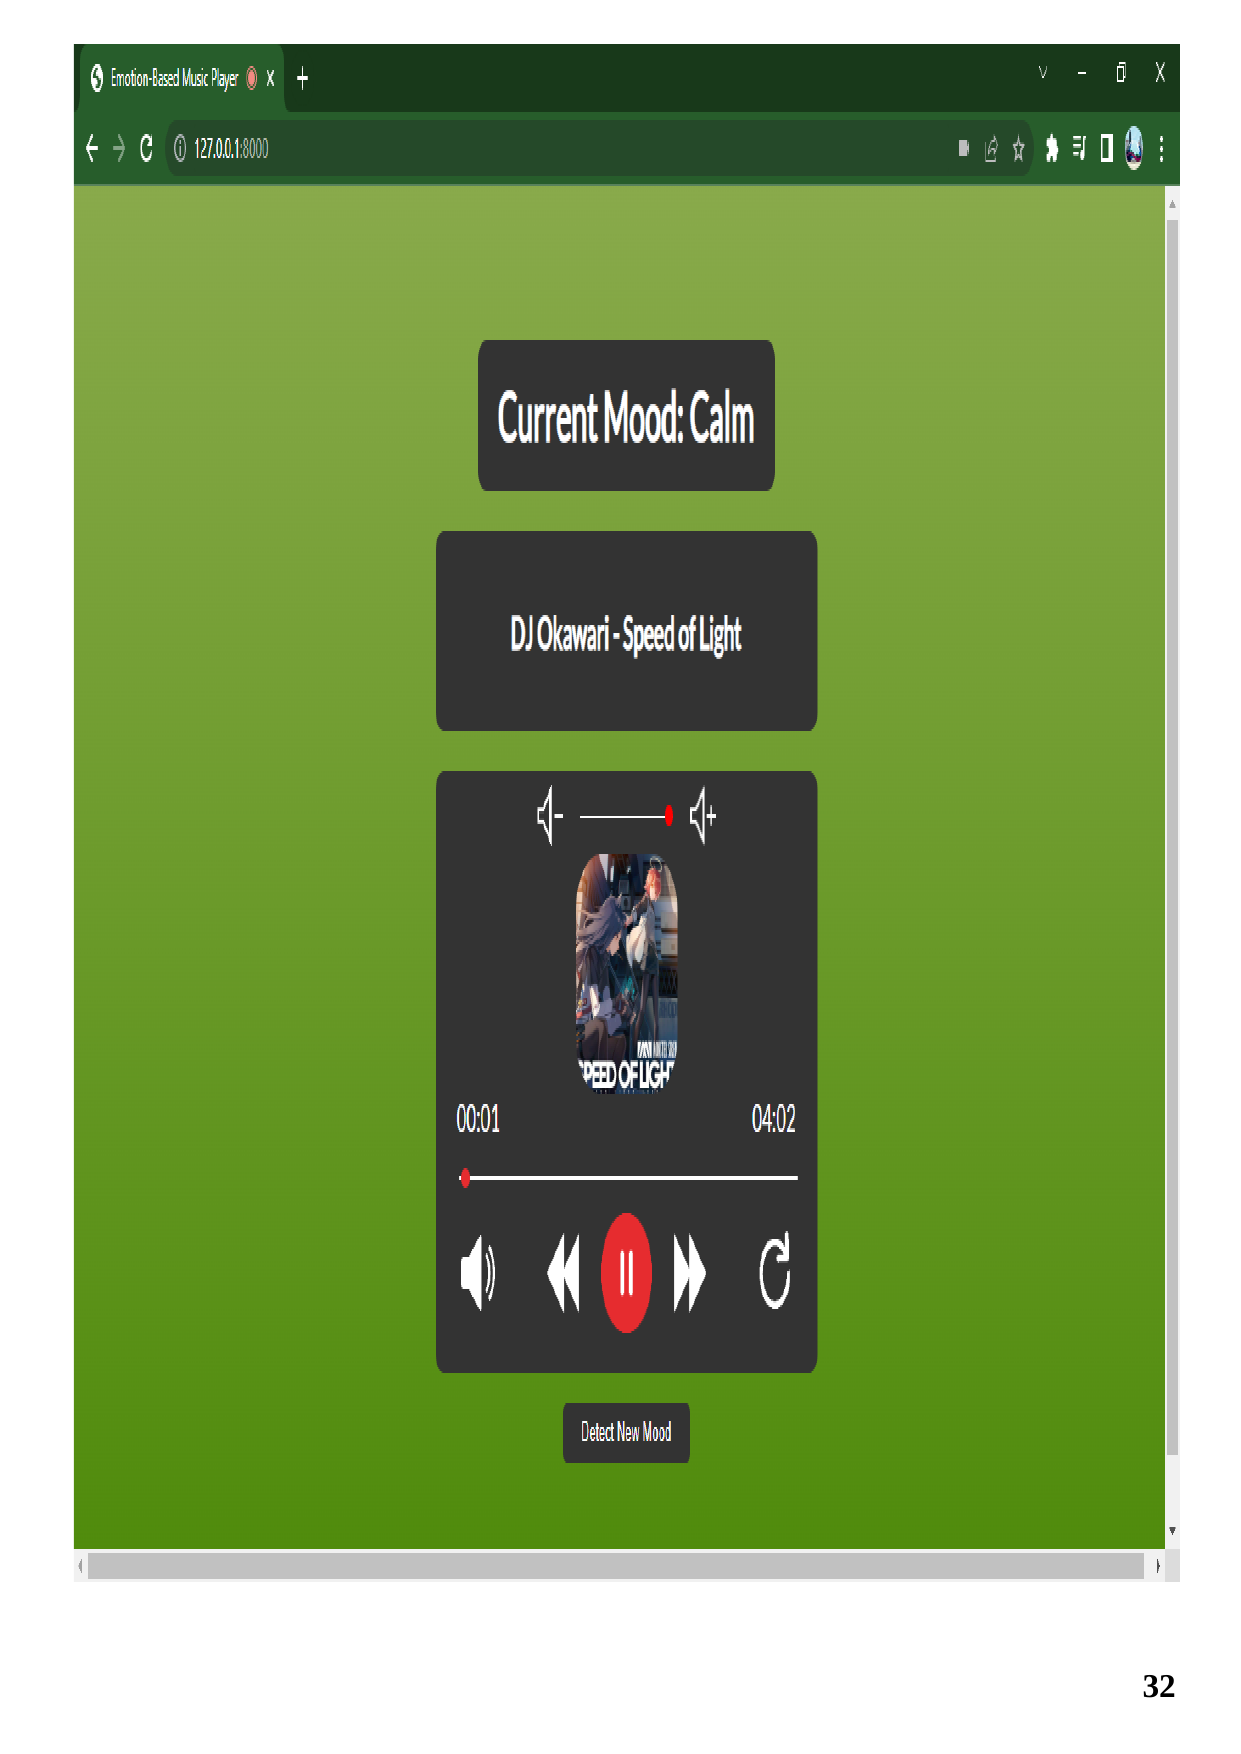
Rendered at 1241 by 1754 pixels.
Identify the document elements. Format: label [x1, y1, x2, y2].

picture [73, 44, 1180, 1582]
